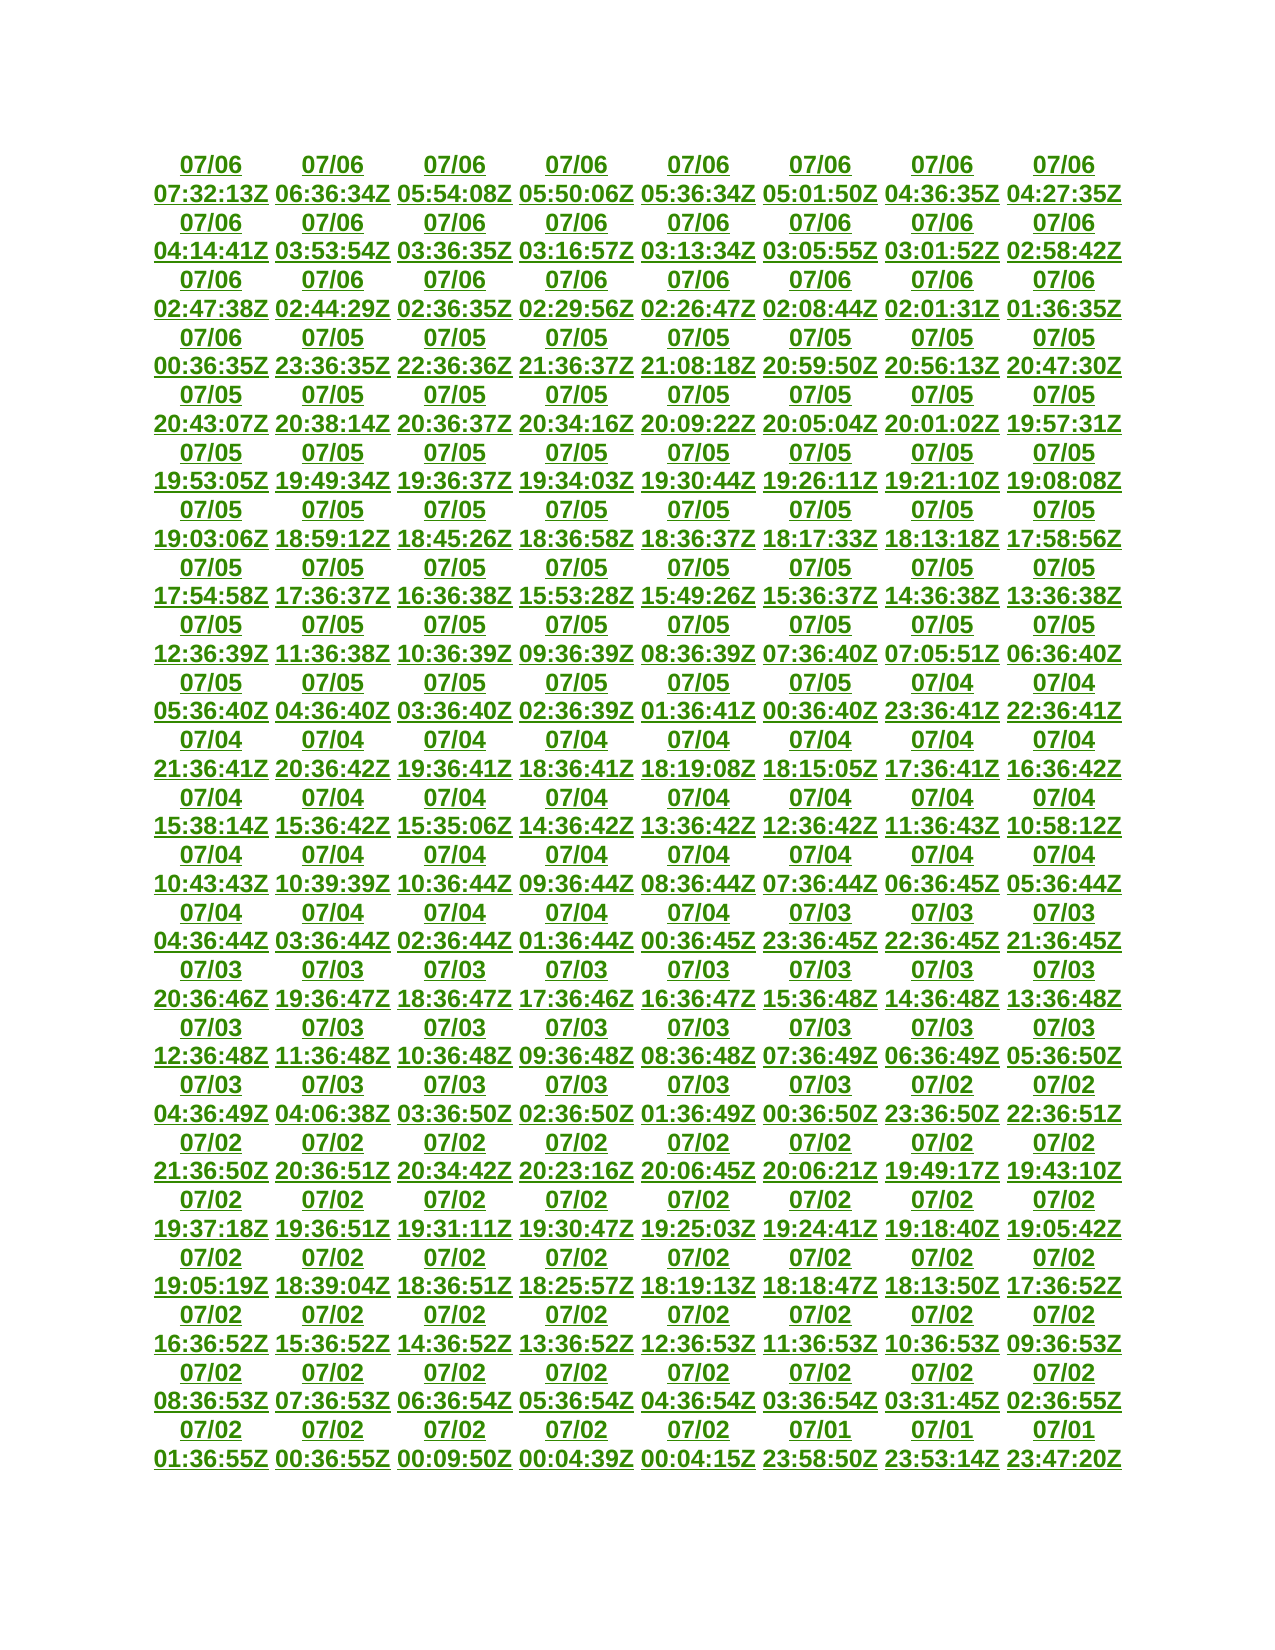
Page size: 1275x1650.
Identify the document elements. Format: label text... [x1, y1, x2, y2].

table_cell 07/05 20:05:04Z [759, 380, 881, 437]
table_cell 07/05 20:09:22Z [638, 380, 759, 437]
table_cell 07/02 16:36:52Z [150, 1300, 272, 1357]
table_cell 07/03 05:36:50Z [1003, 1013, 1125, 1070]
table_cell 07/06 05:54:08Z [394, 150, 516, 207]
table_cell 07/05 20:59:50Z [759, 323, 881, 380]
table_cell 07/05 18:13:18Z [881, 495, 1003, 552]
table_cell 07/05 05:36:40Z [150, 668, 272, 725]
table_cell 07/05 19:53:05Z [150, 438, 272, 495]
table_cell 07/02 18:36:51Z [394, 1243, 516, 1300]
table_cell 07/02 05:36:54Z [516, 1358, 637, 1415]
table_cell 07/04 01:36:44Z [516, 898, 637, 955]
table_cell 07/05 19:08:08Z [1003, 438, 1125, 495]
table_cell 07/03 15:36:48Z [759, 955, 881, 1012]
table_cell 07/01 23:58:50Z [759, 1415, 881, 1472]
table_cell 07/04 17:36:41Z [881, 725, 1003, 782]
table_cell 07/02 20:06:45Z [638, 1128, 759, 1185]
table_cell 07/04 18:15:05Z [759, 725, 881, 782]
table_cell 07/01 23:53:14Z [881, 1415, 1003, 1472]
table_cell 07/05 18:36:58Z [516, 495, 637, 552]
table_cell 07/02 06:36:54Z [394, 1358, 516, 1415]
table_cell 07/06 02:08:44Z [759, 265, 881, 322]
table_cell 07/04 22:36:41Z [1003, 668, 1125, 725]
table_cell 07/03 04:36:49Z [150, 1070, 272, 1127]
table_cell 07/06 02:44:29Z [272, 265, 394, 322]
table_cell 07/03 07:36:49Z [759, 1013, 881, 1070]
table_cell 07/02 20:34:42Z [394, 1128, 516, 1185]
table_cell 07/05 20:38:14Z [272, 380, 394, 437]
table_cell 07/04 18:36:41Z [516, 725, 637, 782]
table_cell 07/05 20:47:30Z [1003, 323, 1125, 380]
table_cell 07/05 01:36:41Z [638, 668, 759, 725]
table_cell 07/04 10:36:44Z [394, 840, 516, 897]
table_cell 07/03 13:36:48Z [1003, 955, 1125, 1012]
table_cell 07/02 18:25:57Z [516, 1243, 637, 1300]
table_cell 07/02 18:18:47Z [759, 1243, 881, 1300]
table_cell 07/02 00:04:15Z [638, 1415, 759, 1472]
table_cell 07/05 19:30:44Z [638, 438, 759, 495]
table_cell 07/02 19:18:40Z [881, 1185, 1003, 1242]
table_cell 07/06 05:01:50Z [759, 150, 881, 207]
table_cell 07/04 00:36:45Z [638, 898, 759, 955]
table_cell 07/04 03:36:44Z [272, 898, 394, 955]
table_cell 07/03 02:36:50Z [516, 1070, 637, 1127]
table_cell 07/04 10:58:12Z [1003, 783, 1125, 840]
table_cell 07/02 14:36:52Z [394, 1300, 516, 1357]
table_cell 07/05 19:21:10Z [881, 438, 1003, 495]
table_cell 07/05 15:36:37Z [759, 553, 881, 610]
table_cell 07/02 23:36:50Z [881, 1070, 1003, 1127]
table_cell 07/03 03:36:50Z [394, 1070, 516, 1127]
table_cell 07/05 02:36:39Z [516, 668, 637, 725]
table_cell 07/05 18:36:37Z [638, 495, 759, 552]
table_cell 07/02 18:19:13Z [638, 1243, 759, 1300]
table_cell 07/03 20:36:46Z [150, 955, 272, 1012]
table_cell 07/05 21:36:37Z [516, 323, 637, 380]
table_cell 07/06 03:13:34Z [638, 208, 759, 265]
table_cell 07/02 18:13:50Z [881, 1243, 1003, 1300]
table_cell 07/02 00:04:39Z [516, 1415, 637, 1472]
table_cell 07/03 17:36:46Z [516, 955, 637, 1012]
table_cell 07/02 03:36:54Z [759, 1358, 881, 1415]
table_cell 07/05 04:36:40Z [272, 668, 394, 725]
table_cell 07/02 20:23:16Z [516, 1128, 637, 1185]
table_cell 07/04 10:39:39Z [272, 840, 394, 897]
table_cell 07/02 20:06:21Z [759, 1128, 881, 1185]
table_cell 07/05 15:49:26Z [638, 553, 759, 610]
table_cell 07/03 06:36:49Z [881, 1013, 1003, 1070]
table_cell 07/02 02:36:55Z [1003, 1358, 1125, 1415]
table_cell 07/06 02:58:42Z [1003, 208, 1125, 265]
table_cell 07/06 04:27:35Z [1003, 150, 1125, 207]
table_cell 07/03 10:36:48Z [394, 1013, 516, 1070]
table_cell 07/02 01:36:55Z [150, 1415, 272, 1472]
table_cell 07/05 12:36:39Z [150, 610, 272, 667]
table_cell 07/05 11:36:38Z [272, 610, 394, 667]
table_cell 07/06 03:05:55Z [759, 208, 881, 265]
table_cell 07/05 17:36:37Z [272, 553, 394, 610]
table_cell 07/04 07:36:44Z [759, 840, 881, 897]
table_cell 07/04 09:36:44Z [516, 840, 637, 897]
table_cell 07/05 16:36:38Z [394, 553, 516, 610]
table_cell 07/05 21:08:18Z [638, 323, 759, 380]
table_cell 07/05 18:45:26Z [394, 495, 516, 552]
table_cell 07/04 14:36:42Z [516, 783, 637, 840]
table_cell 07/05 03:36:40Z [394, 668, 516, 725]
table_cell 07/06 03:53:54Z [272, 208, 394, 265]
table_cell 07/05 08:36:39Z [638, 610, 759, 667]
table_cell 07/05 00:36:40Z [759, 668, 881, 725]
table_cell 07/02 19:05:42Z [1003, 1185, 1125, 1242]
table_cell 07/05 20:34:16Z [516, 380, 637, 437]
table_cell 07/05 18:17:33Z [759, 495, 881, 552]
table_cell 07/02 20:36:51Z [272, 1128, 394, 1185]
table_cell 07/03 04:06:38Z [272, 1070, 394, 1127]
table_cell 07/02 19:31:11Z [394, 1185, 516, 1242]
table_cell 07/05 17:54:58Z [150, 553, 272, 610]
table_cell 07/03 01:36:49Z [638, 1070, 759, 1127]
table_cell 07/03 09:36:48Z [516, 1013, 637, 1070]
table_cell 07/05 07:36:40Z [759, 610, 881, 667]
table_cell 07/05 15:53:28Z [516, 553, 637, 610]
table_cell 07/05 10:36:39Z [394, 610, 516, 667]
table_cell 07/03 16:36:47Z [638, 955, 759, 1012]
table_cell 07/04 02:36:44Z [394, 898, 516, 955]
table_cell 07/02 19:30:47Z [516, 1185, 637, 1242]
table_cell 07/03 12:36:48Z [150, 1013, 272, 1070]
table_cell 07/06 02:01:31Z [881, 265, 1003, 322]
table_cell 07/05 07:05:51Z [881, 610, 1003, 667]
table_cell 07/04 10:43:43Z [150, 840, 272, 897]
table_cell 07/02 19:43:10Z [1003, 1128, 1125, 1185]
table_cell 07/02 21:36:50Z [150, 1128, 272, 1185]
table_cell 07/05 17:58:56Z [1003, 495, 1125, 552]
table_cell 07/02 22:36:51Z [1003, 1070, 1125, 1127]
table_cell 07/04 23:36:41Z [881, 668, 1003, 725]
table_cell 07/05 19:03:06Z [150, 495, 272, 552]
table_cell 07/02 09:36:53Z [1003, 1300, 1125, 1357]
table_cell 07/04 08:36:44Z [638, 840, 759, 897]
table_cell 07/03 11:36:48Z [272, 1013, 394, 1070]
table_cell 07/04 16:36:42Z [1003, 725, 1125, 782]
table_cell 07/02 12:36:53Z [638, 1300, 759, 1357]
table_cell 07/05 20:43:07Z [150, 380, 272, 437]
table_cell 07/02 11:36:53Z [759, 1300, 881, 1357]
table_cell 07/04 19:36:41Z [394, 725, 516, 782]
table_cell 07/03 23:36:45Z [759, 898, 881, 955]
table_cell 07/03 18:36:47Z [394, 955, 516, 1012]
table_cell 07/04 06:36:45Z [881, 840, 1003, 897]
table_cell 07/04 18:19:08Z [638, 725, 759, 782]
table_cell 07/02 19:05:19Z [150, 1243, 272, 1300]
table_cell 07/02 13:36:52Z [516, 1300, 637, 1357]
table_cell 07/05 20:01:02Z [881, 380, 1003, 437]
table_cell 07/02 00:09:50Z [394, 1415, 516, 1472]
table_cell 07/02 19:37:18Z [150, 1185, 272, 1242]
table_cell 07/05 19:26:11Z [759, 438, 881, 495]
table_cell 07/04 11:36:43Z [881, 783, 1003, 840]
table_cell 07/06 02:29:56Z [516, 265, 637, 322]
table_cell 07/06 03:16:57Z [516, 208, 637, 265]
table_cell 07/03 19:36:47Z [272, 955, 394, 1012]
table_cell 07/04 13:36:42Z [638, 783, 759, 840]
table_cell 07/06 02:36:35Z [394, 265, 516, 322]
table_cell 07/03 14:36:48Z [881, 955, 1003, 1012]
table_cell 07/05 06:36:40Z [1003, 610, 1125, 667]
table_cell 07/03 00:36:50Z [759, 1070, 881, 1127]
table_cell 07/04 21:36:41Z [150, 725, 272, 782]
table_cell 07/04 15:38:14Z [150, 783, 272, 840]
table_cell 07/06 01:36:35Z [1003, 265, 1125, 322]
table_cell 07/05 13:36:38Z [1003, 553, 1125, 610]
table_cell 07/06 02:47:38Z [150, 265, 272, 322]
table_cell 07/02 07:36:53Z [272, 1358, 394, 1415]
table_cell 07/06 05:50:06Z [516, 150, 637, 207]
table_cell 07/06 04:36:35Z [881, 150, 1003, 207]
table_cell 07/06 03:36:35Z [394, 208, 516, 265]
table_cell 07/01 23:47:20Z [1003, 1415, 1125, 1472]
table_cell 07/04 20:36:42Z [272, 725, 394, 782]
table_cell 07/05 20:56:13Z [881, 323, 1003, 380]
table_cell 07/02 19:25:03Z [638, 1185, 759, 1242]
table_cell 07/02 17:36:52Z [1003, 1243, 1125, 1300]
table_cell 07/02 15:36:52Z [272, 1300, 394, 1357]
table_cell 07/05 14:36:38Z [881, 553, 1003, 610]
table_cell 07/02 19:36:51Z [272, 1185, 394, 1242]
table_cell 07/06 02:26:47Z [638, 265, 759, 322]
table_cell 07/02 03:31:45Z [881, 1358, 1003, 1415]
table_cell 07/04 12:36:42Z [759, 783, 881, 840]
table_cell 07/06 00:36:35Z [150, 323, 272, 380]
table_cell 07/02 00:36:55Z [272, 1415, 394, 1472]
table_cell 07/04 15:35:06Z [394, 783, 516, 840]
table_cell 07/02 08:36:53Z [150, 1358, 272, 1415]
table_cell 07/05 19:36:37Z [394, 438, 516, 495]
table_cell 07/05 19:34:03Z [516, 438, 637, 495]
table_cell 07/03 08:36:48Z [638, 1013, 759, 1070]
table_cell 07/03 22:36:45Z [881, 898, 1003, 955]
table_cell 07/05 22:36:36Z [394, 323, 516, 380]
table_cell 07/02 19:24:41Z [759, 1185, 881, 1242]
table_cell 07/04 05:36:44Z [1003, 840, 1125, 897]
table_cell 07/05 20:36:37Z [394, 380, 516, 437]
table_cell 07/06 07:32:13Z [150, 150, 272, 207]
table_cell 07/05 19:49:34Z [272, 438, 394, 495]
table_cell 07/02 18:39:04Z [272, 1243, 394, 1300]
table_cell 07/05 18:59:12Z [272, 495, 394, 552]
table_cell 07/06 06:36:34Z [272, 150, 394, 207]
table_cell 07/06 05:36:34Z [638, 150, 759, 207]
table_cell 07/04 04:36:44Z [150, 898, 272, 955]
table_cell 07/05 09:36:39Z [516, 610, 637, 667]
table_cell 07/05 23:36:35Z [272, 323, 394, 380]
table_cell 07/05 19:57:31Z [1003, 380, 1125, 437]
table_cell 07/04 15:36:42Z [272, 783, 394, 840]
table_cell 07/02 10:36:53Z [881, 1300, 1003, 1357]
table_cell 07/06 03:01:52Z [881, 208, 1003, 265]
table_cell 07/03 21:36:45Z [1003, 898, 1125, 955]
table_cell 07/02 19:49:17Z [881, 1128, 1003, 1185]
table_cell 07/06 04:14:41Z [150, 208, 272, 265]
table_cell 07/02 04:36:54Z [638, 1358, 759, 1415]
